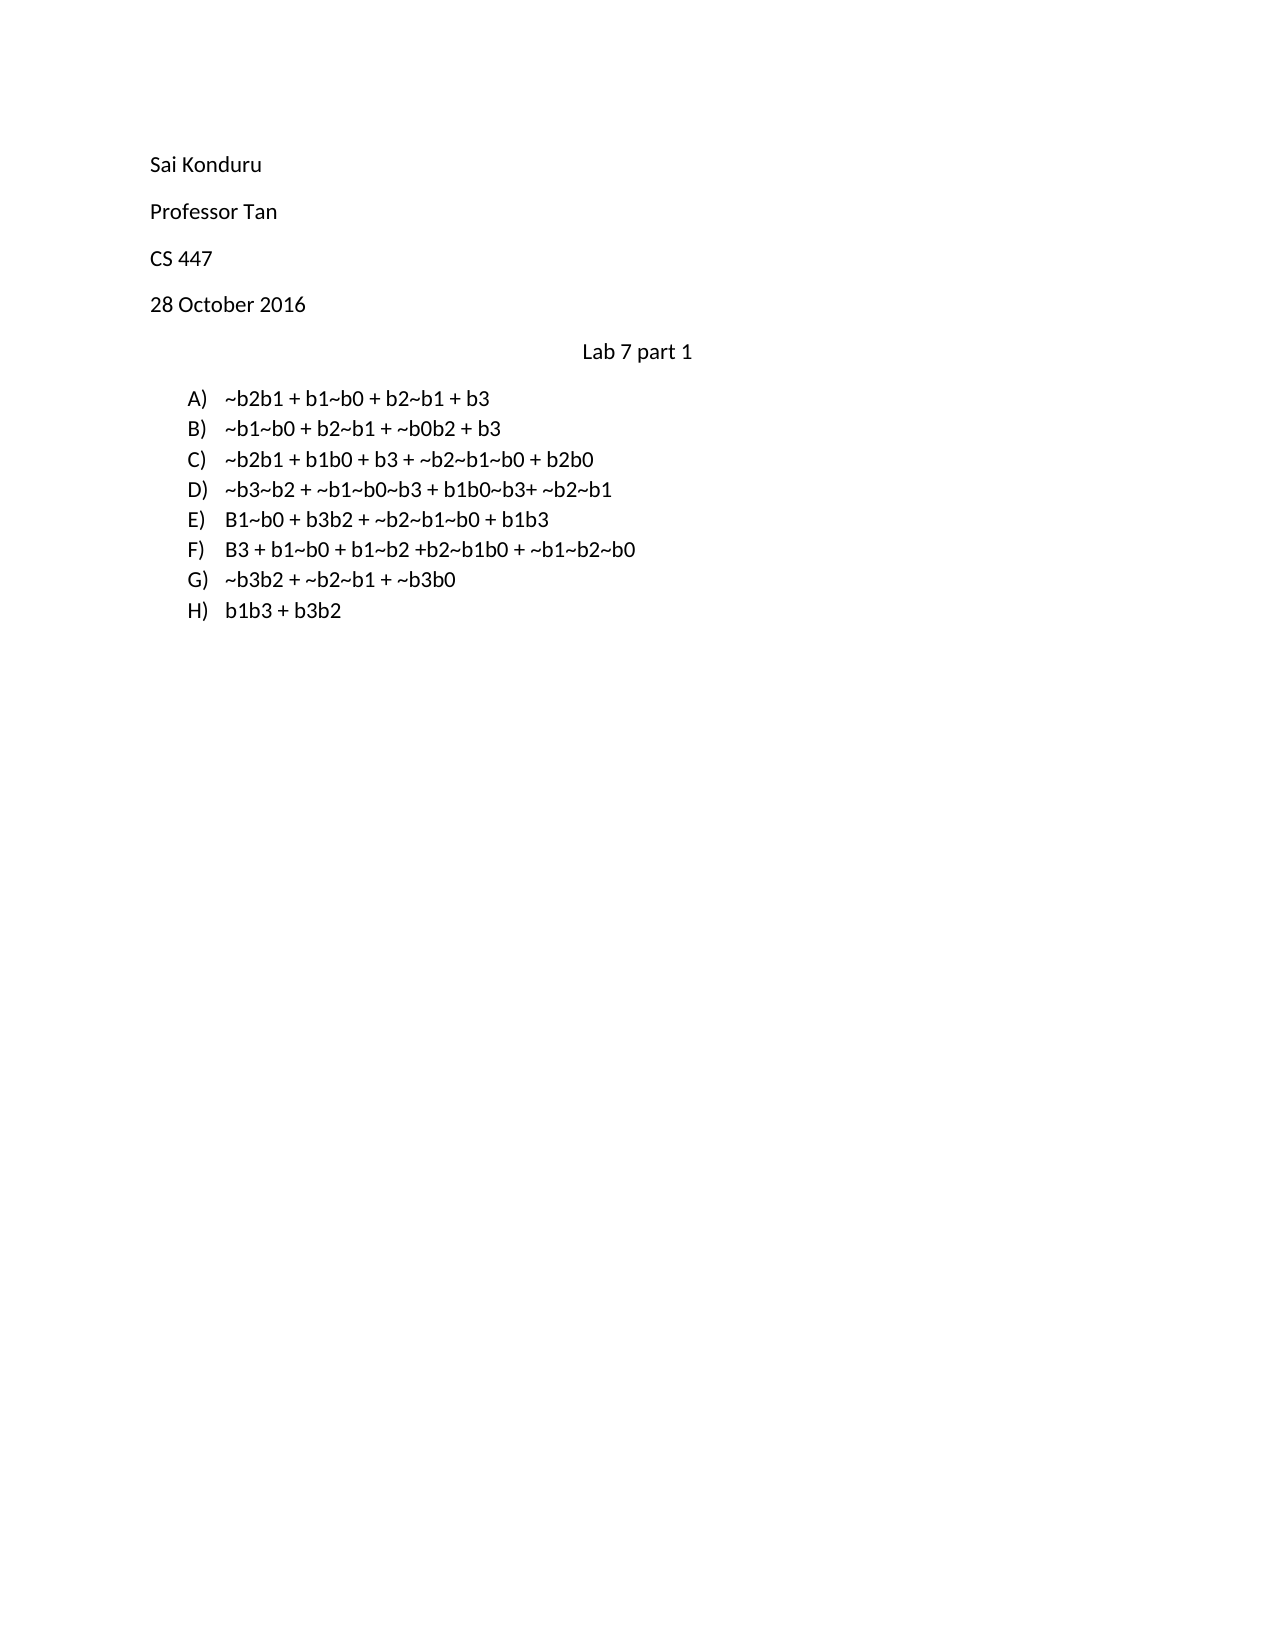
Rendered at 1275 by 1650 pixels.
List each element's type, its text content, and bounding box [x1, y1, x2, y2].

text 28 October 2016 [150, 291, 1125, 319]
list B3 + b1~b0 + b1~b2 +b2~b1b0 + ~b1~b2~b0 [187, 535, 1125, 563]
list b1b3 + b3b2 [187, 596, 1125, 624]
list ~b3b2 + ~b2~b1 + ~b3b0 [187, 566, 1125, 594]
list B1~b0 + b3b2 + ~b2~b1~b0 + b1b3 [187, 505, 1125, 533]
text Professor Tan [150, 197, 1125, 225]
text Lab 7 part 1 [150, 337, 1125, 366]
text CS 447 [150, 244, 1125, 272]
list ~b1~b0 + b2~b1 + ~b0b2 + b3 [187, 414, 1125, 443]
list ~b3~b2 + ~b1~b0~b3 + b1b0~b3+ ~b2~b1 [187, 475, 1125, 503]
list ~b2b1 + b1~b0 + b2~b1 + b3 [187, 384, 1125, 412]
list ~b2b1 + b1b0 + b3 + ~b2~b1~b0 + b2b0 [187, 445, 1125, 473]
text Sai Konduru [150, 150, 1125, 178]
